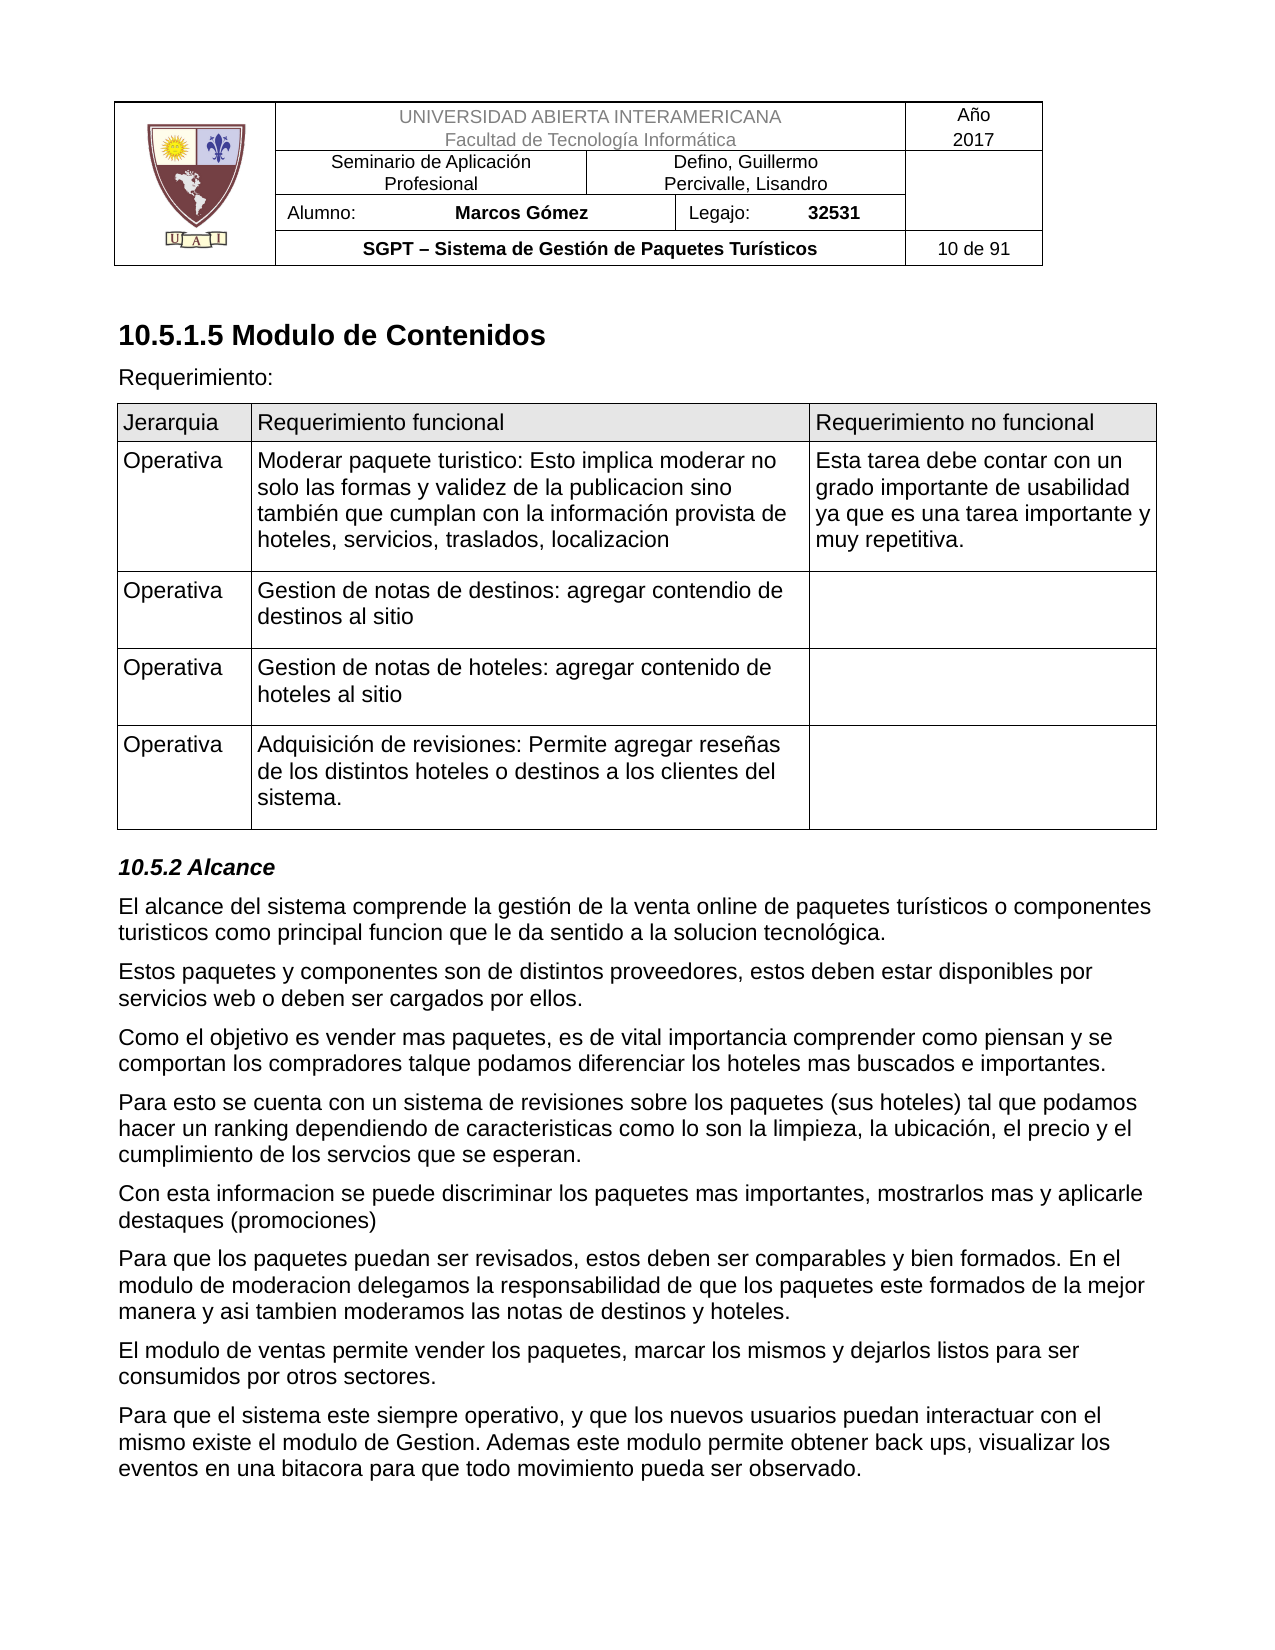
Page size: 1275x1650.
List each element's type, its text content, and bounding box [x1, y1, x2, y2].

table_header Requerimiento funcional [252, 404, 809, 441]
text Como el objetivo es vender mas paquetes, es de vital importancia comprender como piensan y se comportan los compradores talque podamos diferenciar los hoteles mas buscados e importantes. [118, 1023, 1157, 1076]
table_cell [810, 726, 1156, 829]
table_cell [810, 572, 1156, 648]
table_cell Operativa [118, 442, 251, 571]
subtitle 10.5.2 Alcance [118, 854, 1157, 881]
table_cell Operativa [118, 572, 251, 648]
text Para que los paquetes puedan ser revisados, estos deben ser comparables y bien formados. En el modulo de moderacion delegamos la responsabilidad de que los paquetes este formados de la mejor manera y asi tambien moderamos las notas de destinos y hoteles. [118, 1245, 1157, 1324]
table_cell Moderar paquete turistico: Esto implica moderar no solo las formas y validez de la publicacion sino también que cumplan con la información provista de hoteles, servicios, traslados, localizacion [252, 442, 809, 571]
text Estos paquetes y componentes son de distintos proveedores, estos deben estar disponibles por servicios web o deben ser cargados por ellos. [118, 958, 1157, 1011]
table_header Jerarquia [118, 404, 251, 441]
table_cell Gestion de notas de hoteles: agregar contenido de hoteles al sitio [252, 649, 809, 725]
text Para esto se cuenta con un sistema de revisiones sobre los paquetes (sus hoteles) tal que podamos hacer un ranking dependiendo de caracteristicas como lo son la limpieza, la ubicación, el precio y el cumplimiento de los servcios que se esperan. [118, 1089, 1157, 1168]
text El modulo de ventas permite vender los paquetes, marcar los mismos y dejarlos listos para ser consumidos por otros sectores. [118, 1337, 1157, 1390]
text Para que el sistema este siempre operativo, y que los nuevos usuarios puedan interactuar con el mismo existe el modulo de Gestion. Ademas este modulo permite obtener back ups, visualizar los eventos en una bitacora para que todo movimiento pueda ser observado. [118, 1402, 1157, 1481]
table_header Requerimiento no funcional [810, 404, 1156, 441]
table_cell Esta tarea debe contar con un grado importante de usabilidad ya que es una tarea importante y muy repetitiva. [810, 442, 1156, 571]
subtitle 10.5.1.5 Modulo de Contenidos [118, 318, 1157, 351]
text El alcance del sistema comprende la gestión de la venta online de paquetes turísticos o componentes turisticos como principal funcion que le da sentido a la solucion tecnológica. [118, 893, 1157, 946]
table_cell Gestion de notas de destinos: agregar contendio de destinos al sitio [252, 572, 809, 648]
text Requerimiento: [118, 364, 1157, 390]
table_cell Operativa [118, 649, 251, 725]
table_cell Operativa [118, 726, 251, 829]
table_cell [810, 649, 1156, 725]
text Con esta informacion se puede discriminar los paquetes mas importantes, mostrarlos mas y aplicarle destaques (promociones) [118, 1180, 1157, 1233]
table_cell Adquisición de revisiones: Permite agregar reseñas de los distintos hoteles o destinos a los clientes del sistema. [252, 726, 809, 829]
picture [125, 115, 269, 253]
